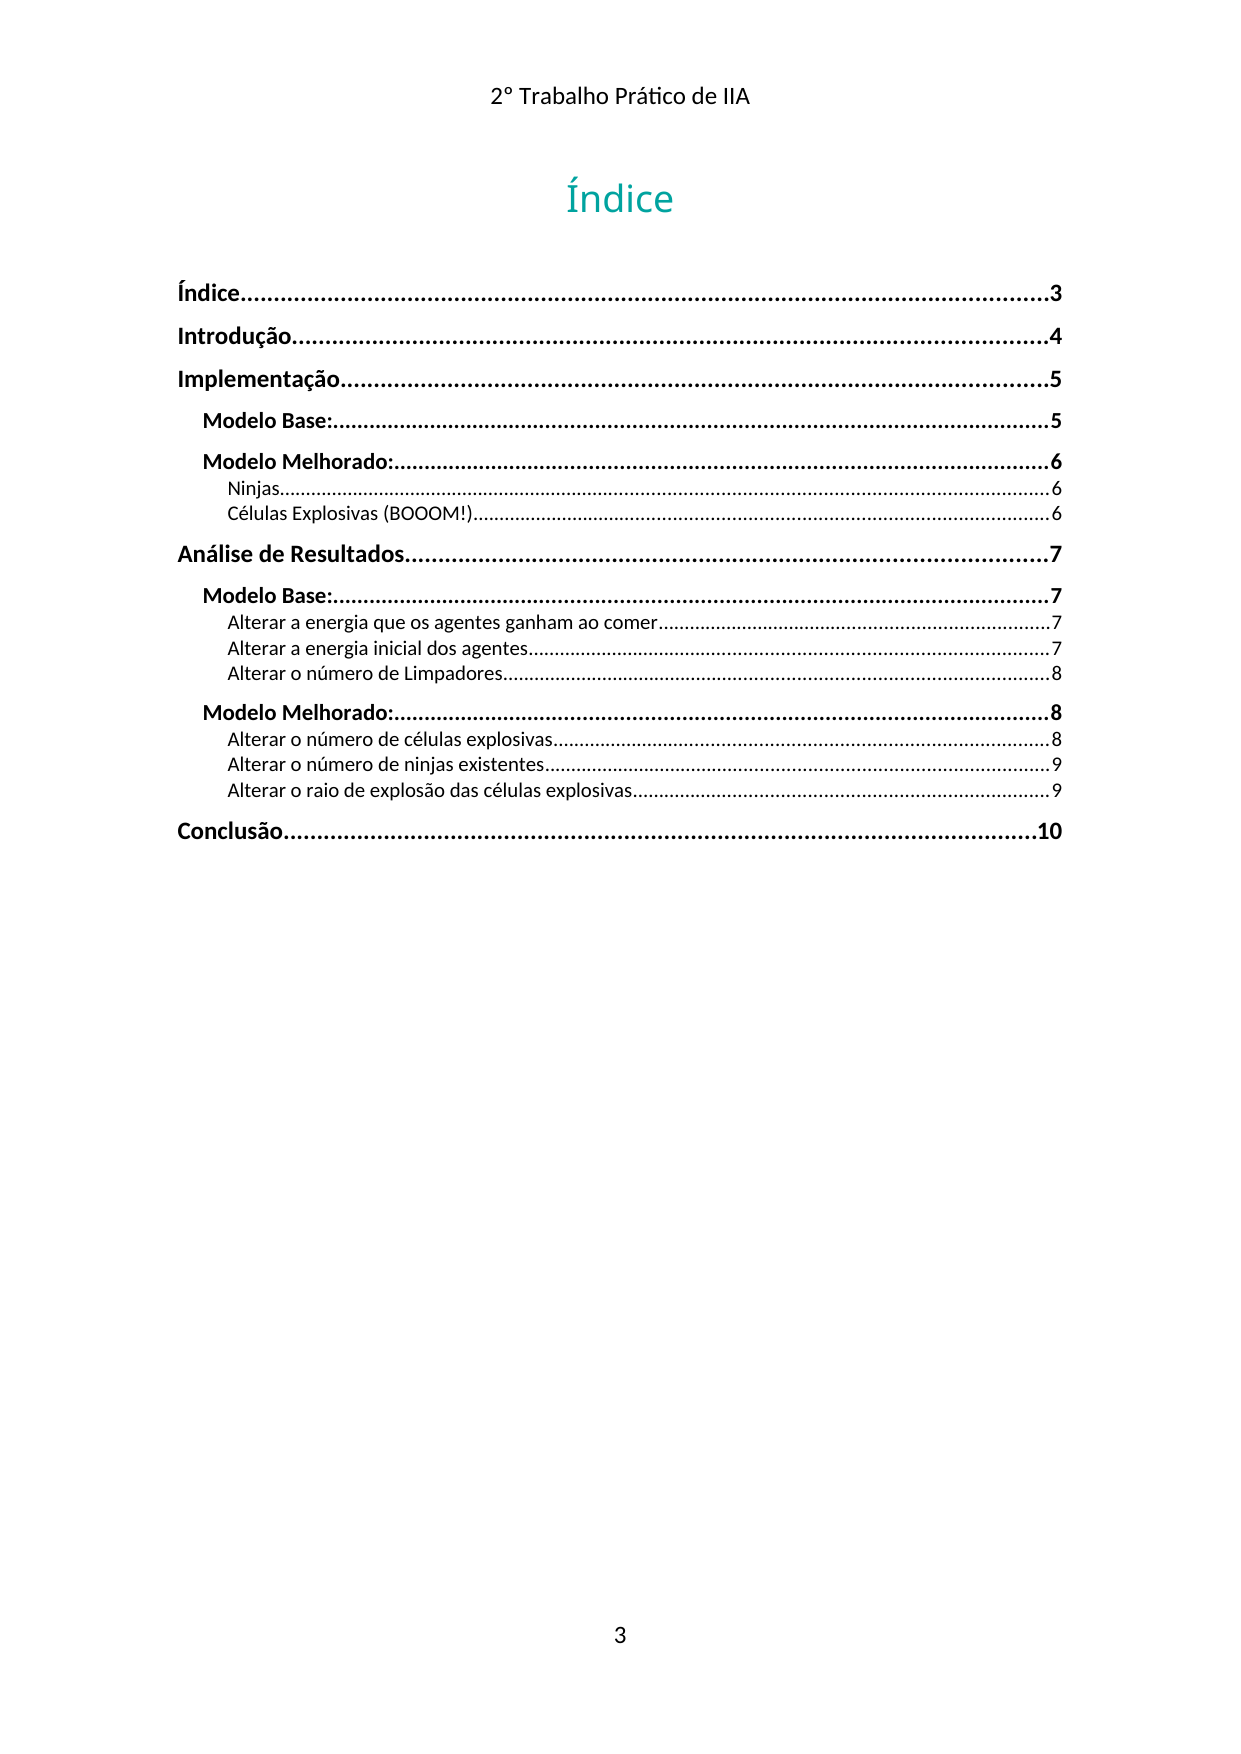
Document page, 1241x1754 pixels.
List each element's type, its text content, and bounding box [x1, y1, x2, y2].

subtitle Índice [177, 173, 1063, 224]
